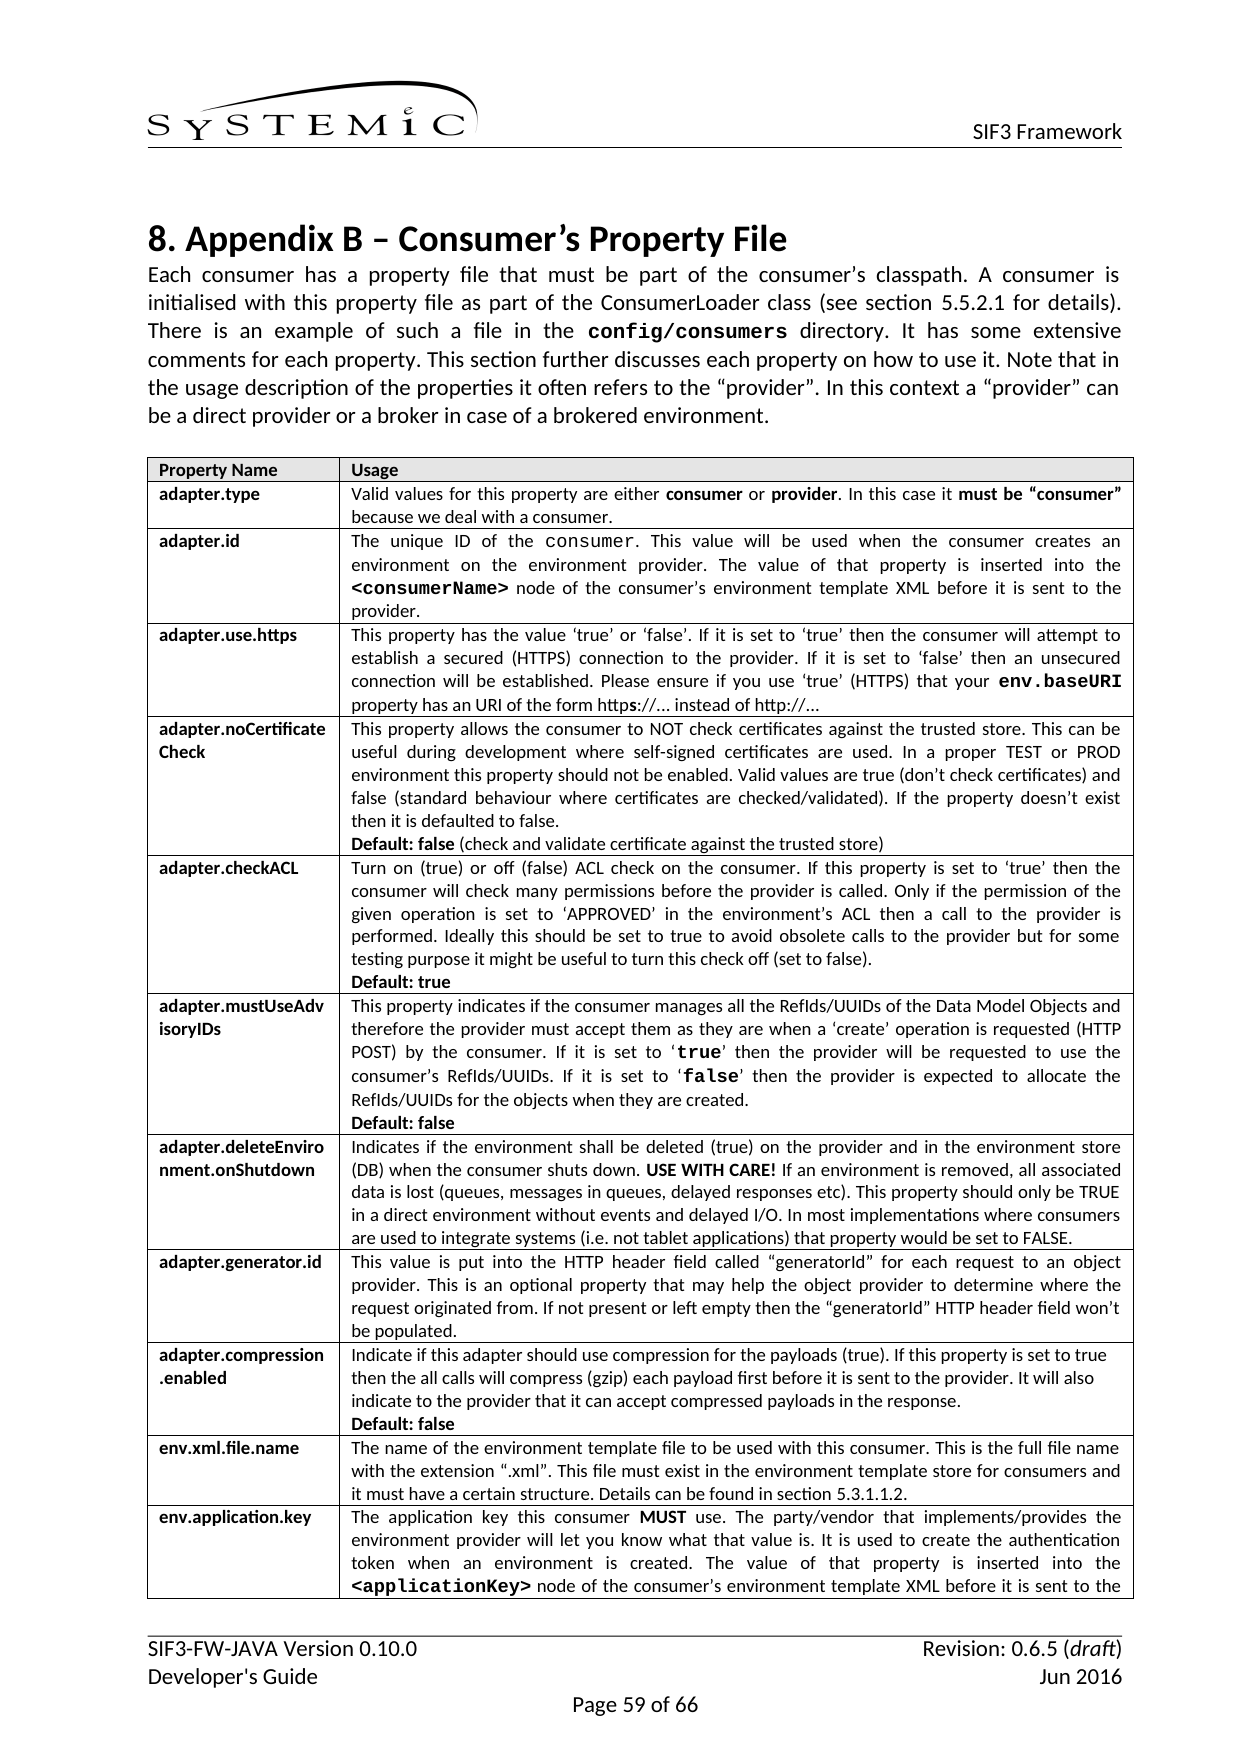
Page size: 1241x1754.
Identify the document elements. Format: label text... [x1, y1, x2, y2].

table_cell This property allows the consumer to NOT check certificates against the trusted store. This can be useful during development where self-signed certificates are used. In a proper TEST or PROD environment this property should not be enabled. Valid values are true (don’t check certificates) and false (standard behaviour where certificates are checked/validated). If the property doesn’t exist then it is defaulted to false. Default: false (check and validate certificate against the trusted store) [340, 717, 1133, 855]
table_cell adapter.generator.id [148, 1250, 339, 1342]
table_cell env.application.key [148, 1506, 339, 1598]
table_cell This property has the value ‘true’ or ‘false’. If it is set to ‘true’ then the consumer will attempt to establish a secured (HTTPS) connection to the provider. If it is set to ‘false’ then an unsecured connection will be established. Please ensure if you use ‘true’ (HTTPS) that your env.baseURI property has an URI of the form https://... instead of http://... [340, 624, 1133, 716]
picture [147, 80, 478, 140]
table_cell env.xml.file.name [148, 1436, 339, 1504]
table_cell adapter.deleteEnvironment.onShutdown [148, 1135, 339, 1249]
text Each consumer has a property file that must be part of the consumer’s classpath. A consumer is initialised with this property file as part of the ConsumerLoader class (see section 5.5.2.1 for details). There is an example of such a file in the config/consumers directory. It has some extensive comments for each property. This section further discusses each property on how to use it. Note that in the usage description of the properties it often refers to the “provider”. In this context a “provider” can be a direct provider or a broker in case of a brokered environment. [148, 261, 1122, 429]
table_cell The name of the environment template file to be used with this consumer. This is the full file name with the extension “.xml”. This file must exist in the environment template store for consumers and it must have a certain structure. Details can be found in section 5.3.1.1.2. [340, 1436, 1133, 1504]
table_cell Indicate if this adapter should use compression for the payloads (true). If this property is set to true then the all calls will compress (gzip) each payload first before it is sent to the provider. It will also indicate to the provider that it can accept compressed payloads in the response. Default: false [340, 1343, 1133, 1435]
table_header Property Name [148, 458, 339, 481]
table_cell adapter.checkACL [148, 856, 339, 993]
table_cell Turn on (true) or off (false) ACL check on the consumer. If this property is set to ‘true’ then the consumer will check many permissions before the provider is called. Only if the permission of the given operation is set to ‘APPROVED’ in the environment’s ACL then a call to the provider is performed. Ideally this should be set to true to avoid obsolete calls to the provider but for some testing purpose it might be useful to turn this check off (set to false). Default: true [340, 856, 1133, 993]
table_cell This property indicates if the consumer manages all the RefIds/UUIDs of the Data Model Objects and therefore the provider must accept them as they are when a ‘create’ operation is requested (HTTP POST) by the consumer. If it is set to ‘true’ then the provider will be requested to use the consumer’s RefIds/UUIDs. If it is set to ‘false’ then the provider is expected to allocate the RefIds/UUIDs for the objects when they are created. Default: false [340, 994, 1133, 1134]
table_cell Valid values for this property are either consumer or provider. In this case it must be “consumer” because we deal with a consumer. [340, 482, 1133, 528]
table_cell adapter.use.https [148, 624, 339, 716]
table_cell adapter.id [148, 529, 339, 623]
table_cell This value is put into the HTTP header field called “generatorId” for each request to an object provider. This is an optional property that may help the object provider to determine where the request originated from. If not present or left empty then the “generatorId” HTTP header field won’t be populated. [340, 1250, 1133, 1342]
table_cell Indicates if the environment shall be deleted (true) on the provider and in the environment store (DB) when the consumer shuts down. USE WITH CARE! If an environment is removed, all associated data is lost (queues, messages in queues, delayed responses etc). This property should only be TRUE in a direct environment without events and delayed I/O. In most implementations where consumers are used to integrate systems (i.e. not tablet applications) that property would be set to FALSE. [340, 1135, 1133, 1249]
table_cell The unique ID of the consumer. This value will be used when the consumer creates an environment on the environment provider. The value of that property is inserted into the <consumerName> node of the consumer’s environment template XML before it is sent to the provider. [340, 529, 1133, 623]
table_cell adapter.noCertificateCheck [148, 717, 339, 855]
table_header Usage [340, 458, 1133, 481]
table_cell adapter.type [148, 482, 339, 528]
subtitle Appendix B – Consumer’s Property File [148, 215, 1122, 261]
table_cell adapter.mustUseAdvisoryIDs [148, 994, 339, 1134]
table_cell adapter.compression.enabled [148, 1343, 339, 1435]
